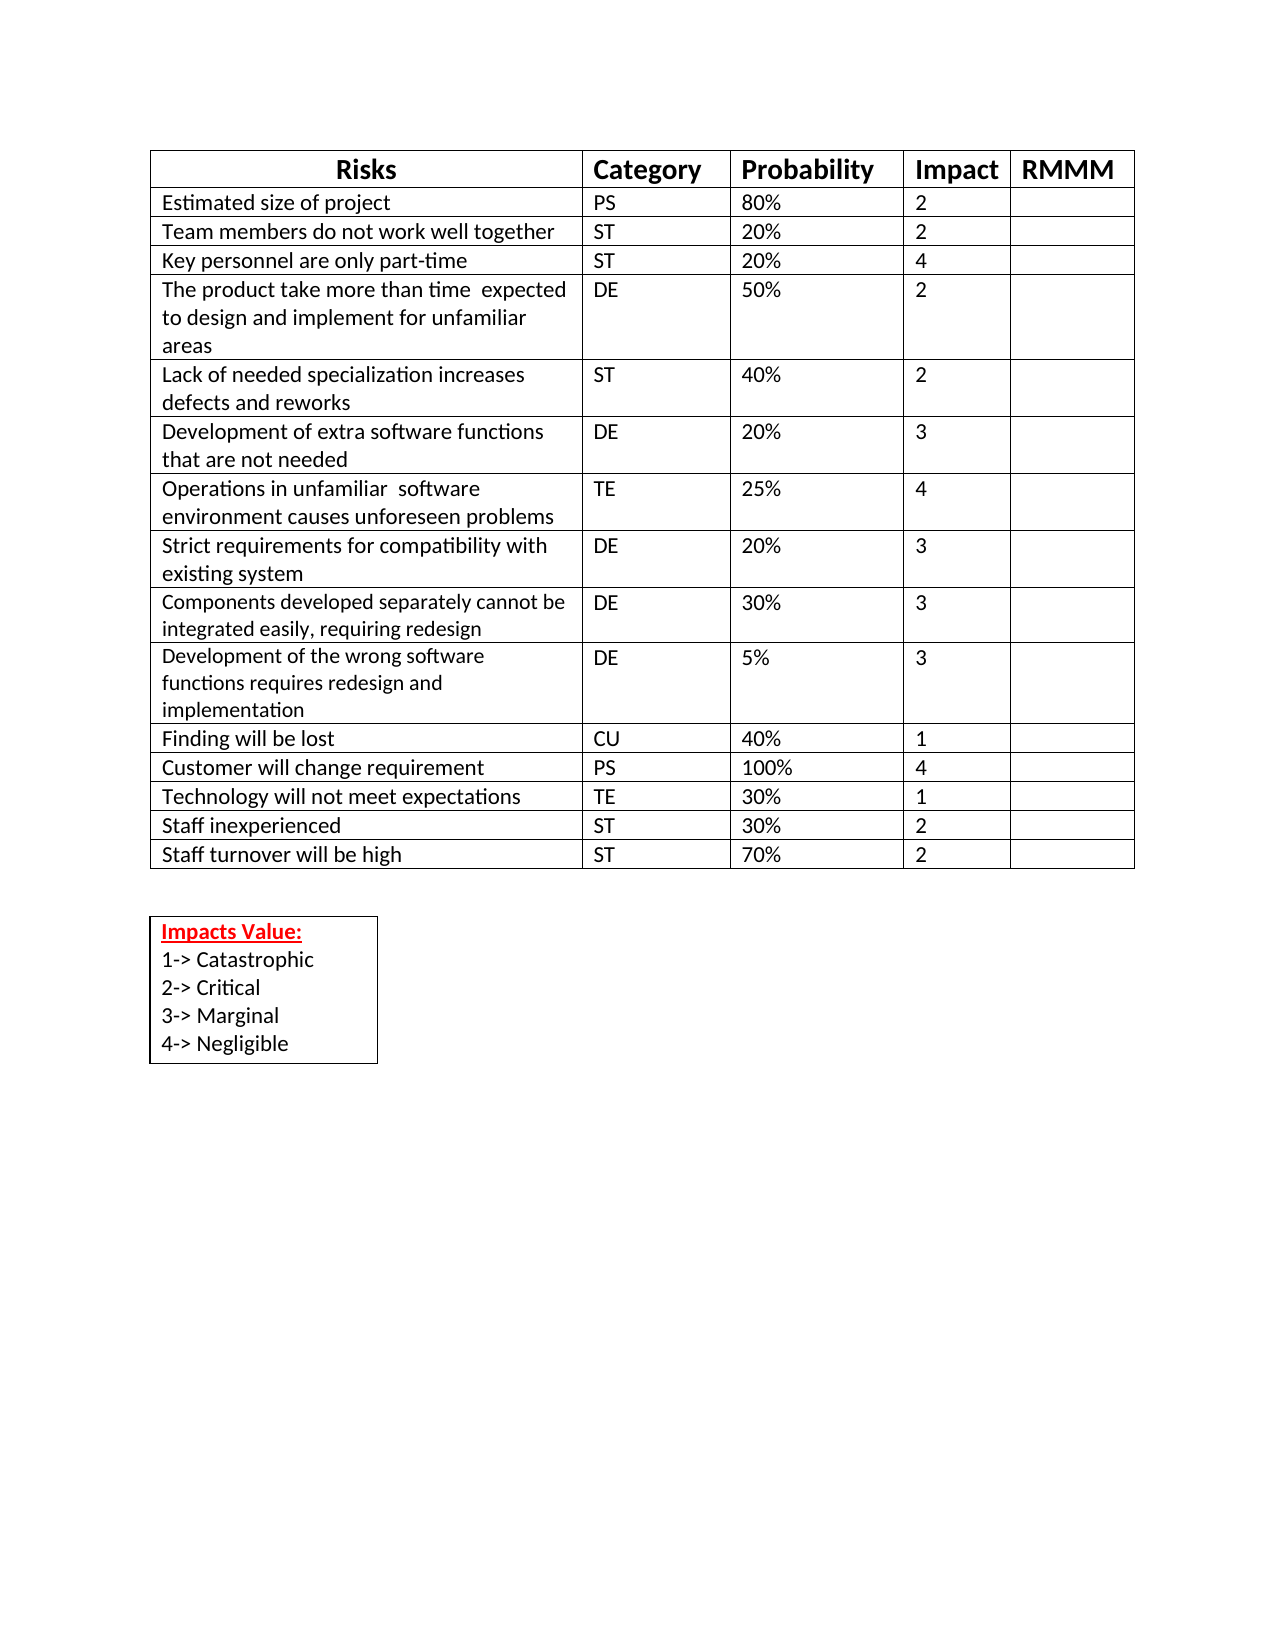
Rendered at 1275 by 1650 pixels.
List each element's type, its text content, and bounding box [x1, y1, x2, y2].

table_cell ST [583, 360, 730, 416]
table_cell [1011, 188, 1134, 216]
table_cell 1 [904, 782, 1010, 810]
table_cell [1011, 246, 1134, 274]
table_cell 3 [904, 588, 1010, 642]
table_cell [1011, 782, 1134, 810]
table_cell [1011, 753, 1134, 781]
table_cell 20% [731, 217, 903, 245]
table_cell Technology will not meet expectations [151, 782, 582, 810]
table_cell DE [583, 417, 730, 473]
table_cell Strict requirements for compatibility with existing system [151, 531, 582, 587]
table_cell 30% [731, 811, 903, 839]
table_cell 2 [904, 840, 1010, 868]
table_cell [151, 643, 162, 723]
table_cell ST [583, 811, 730, 839]
table_cell 30% [731, 782, 903, 810]
table_cell Staff turnover will be high [151, 840, 582, 868]
table_cell 2 [904, 811, 1010, 839]
table_cell [1011, 474, 1134, 530]
table_cell TE [583, 474, 730, 530]
table_cell 70% [731, 840, 903, 868]
table_cell 4 [904, 246, 1010, 274]
table_cell 2 [904, 275, 1010, 359]
table_cell [1011, 724, 1134, 752]
table_cell [1011, 840, 1134, 868]
table_cell 50% [731, 275, 903, 359]
table_cell [1011, 588, 1134, 642]
table_cell Team members do not work well together [151, 217, 582, 245]
table_header Impacts Value: 1-> Catastrophic 2-> Critical 3-> Marginal 4-> Negligible [151, 917, 377, 1063]
table_cell 2 [904, 188, 1010, 216]
table_cell PS [583, 753, 730, 781]
table_cell 4 [904, 753, 1010, 781]
table_cell 40% [731, 360, 903, 416]
table_cell [1011, 811, 1134, 839]
table_cell 100% [731, 753, 903, 781]
table_cell 1 [904, 724, 1010, 752]
table_cell 5% [731, 643, 903, 723]
table_cell 2 [904, 360, 1010, 416]
table_cell [1011, 643, 1134, 723]
table_cell PS [583, 188, 730, 216]
table_cell 40% [731, 724, 903, 752]
table_cell 80% [731, 188, 903, 216]
table_cell DE [583, 531, 730, 587]
table_cell [1011, 360, 1134, 416]
table_cell DE [583, 588, 730, 642]
table_cell Development of extra software functions that are not needed [151, 417, 582, 473]
table_cell CU [583, 724, 730, 752]
table_cell ST [583, 840, 730, 868]
table_header Probability [731, 151, 903, 187]
table_cell TE [583, 782, 730, 810]
table_cell The product take more than time expected to design and implement for unfamiliar areas [151, 275, 582, 359]
table_cell [1011, 531, 1134, 587]
table_cell Components developed separately cannot be integrated easily, requiring redesign [482, 588, 582, 642]
table_cell 30% [731, 588, 903, 642]
table_cell Finding will be lost [151, 724, 582, 752]
table_cell Customer will change requirement [151, 753, 582, 781]
table_cell 20% [731, 417, 903, 473]
table_cell 20% [731, 531, 903, 587]
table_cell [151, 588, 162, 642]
table_cell 20% [731, 246, 903, 274]
table_header RMMM [1011, 151, 1134, 187]
table_cell ST [583, 217, 730, 245]
table_cell Key personnel are only part-time [151, 246, 582, 274]
table_cell [1011, 417, 1134, 473]
table_cell ST [583, 246, 730, 274]
table_cell 3 [904, 643, 1010, 723]
table_cell DE [583, 275, 730, 359]
table_cell 2 [904, 217, 1010, 245]
table_cell 3 [904, 531, 1010, 587]
table_cell Development of the wrong software functions requires redesign and implementation [309, 643, 582, 723]
table_header Impact [904, 151, 1010, 187]
table_cell Operations in unfamiliar software environment causes unforeseen problems [151, 474, 582, 530]
table_header Risks [151, 151, 582, 187]
table_cell Estimated size of project [151, 188, 582, 216]
table_cell Lack of needed specialization increases defects and reworks [151, 360, 582, 416]
table_cell Staff inexperienced [151, 811, 582, 839]
table_cell [1011, 217, 1134, 245]
table_cell 3 [904, 417, 1010, 473]
table_cell DE [583, 643, 730, 723]
table_header Category [583, 151, 730, 187]
table_cell 4 [904, 474, 1010, 530]
table_cell [1011, 275, 1134, 359]
table_cell 25% [731, 474, 903, 530]
